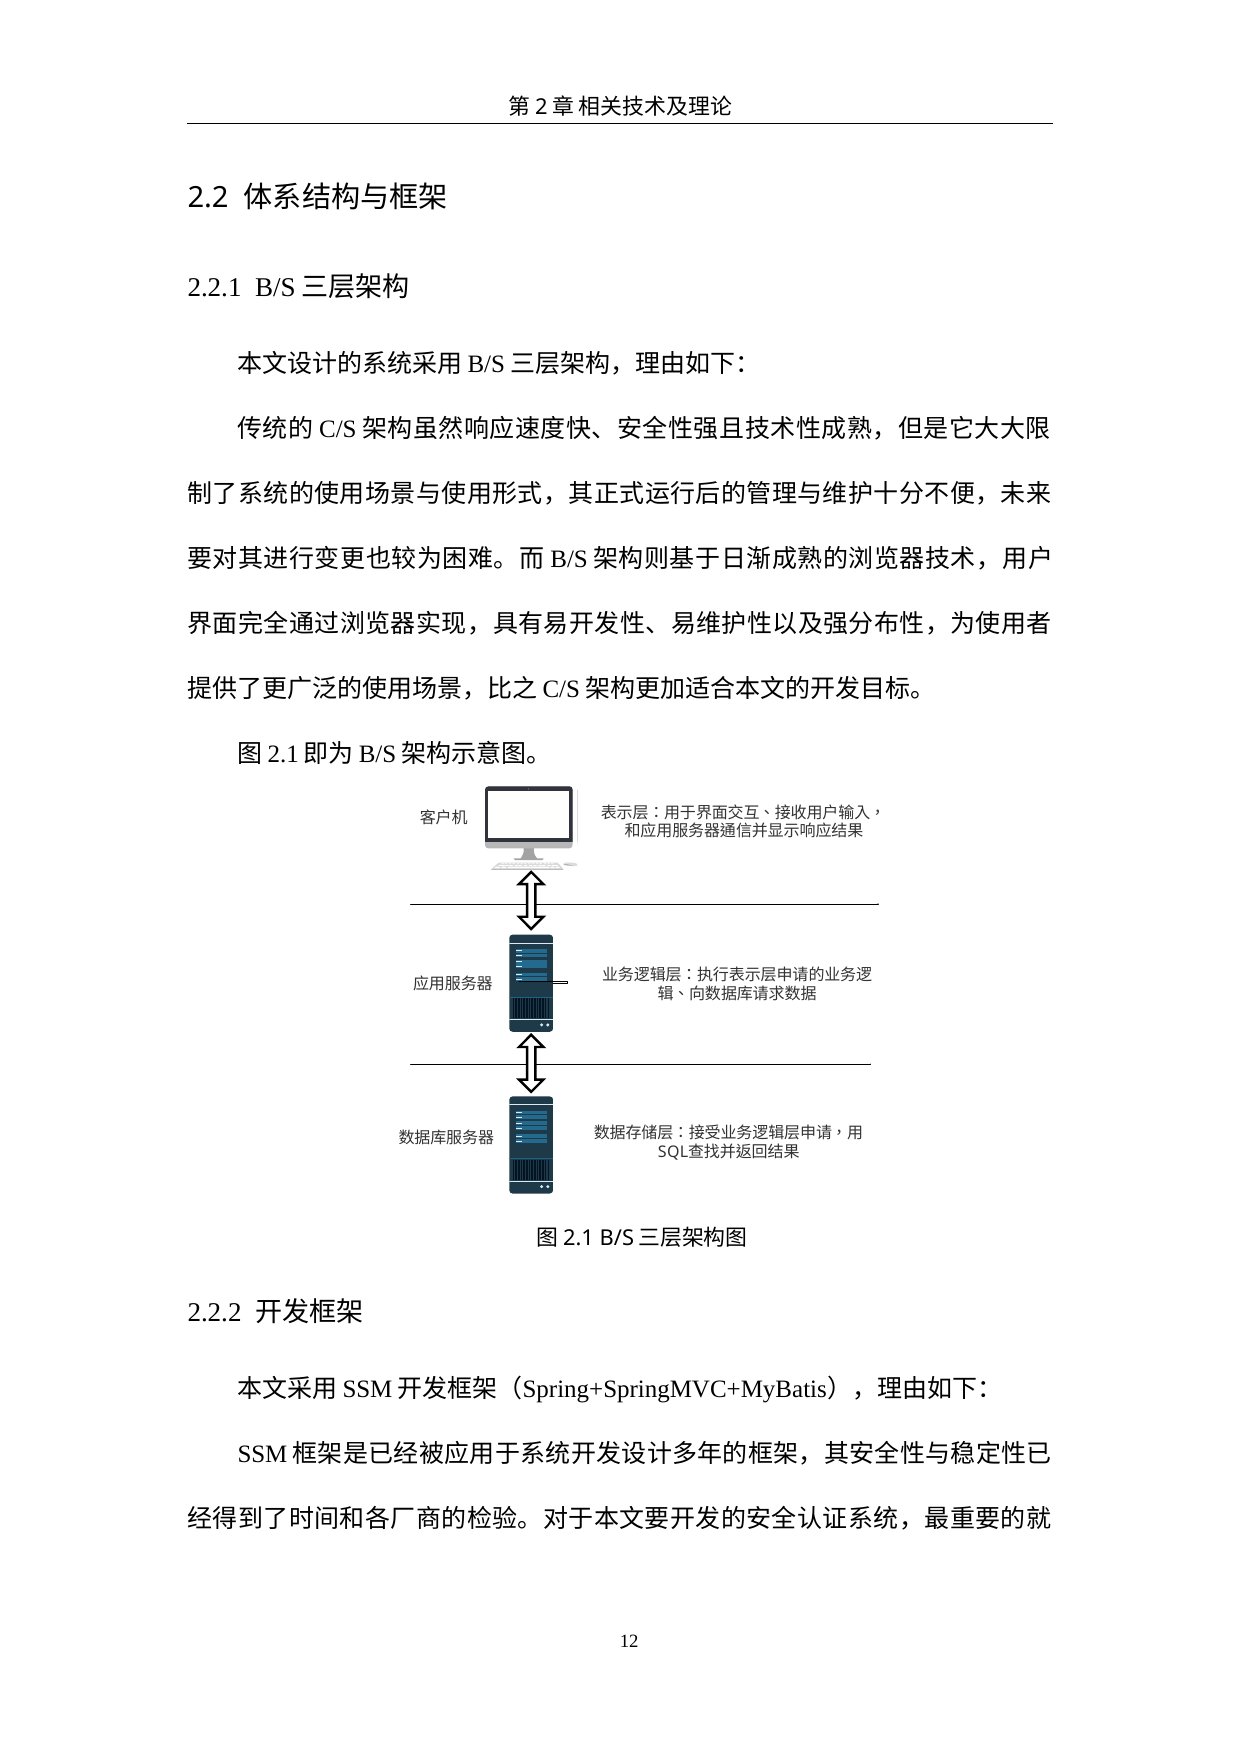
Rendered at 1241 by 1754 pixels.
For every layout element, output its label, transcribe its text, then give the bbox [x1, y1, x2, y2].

text 2.2 体系结构与框架 [187, 162, 1053, 227]
text 图2.1 B/S三层架构图 [187, 1219, 1053, 1252]
text 本文采用SSM开发框架（Spring+SpringMVC+MyBatis），理由如下： [187, 1354, 1053, 1419]
text 2.2.1 B/S三层架构 [187, 252, 1053, 317]
text 图2.1即为B/S架构示意图。 [187, 719, 1053, 784]
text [187, 1419, 1053, 1549]
text 2.2.2 开发框架 [187, 1277, 1053, 1342]
text 传统的C/S架构虽然响应速度快、安全性强且技术性成熟，但是它大大限制了系统的使用场景与使用形式，其正式运行后的管理与维护十分不便，未来要对其进行变更也较为困难。而B/S架构则基于日渐成熟的浏览器技术，用户界面完全通过浏览器实现，具有易开发性、易维护性以及强分布性，为使用者提供了更广泛的使用场景，比之C/S架构更加适合本文的开发目标。 [187, 394, 1053, 719]
text 本文设计的系统采用B/S三层架构，理由如下： [187, 329, 1053, 394]
